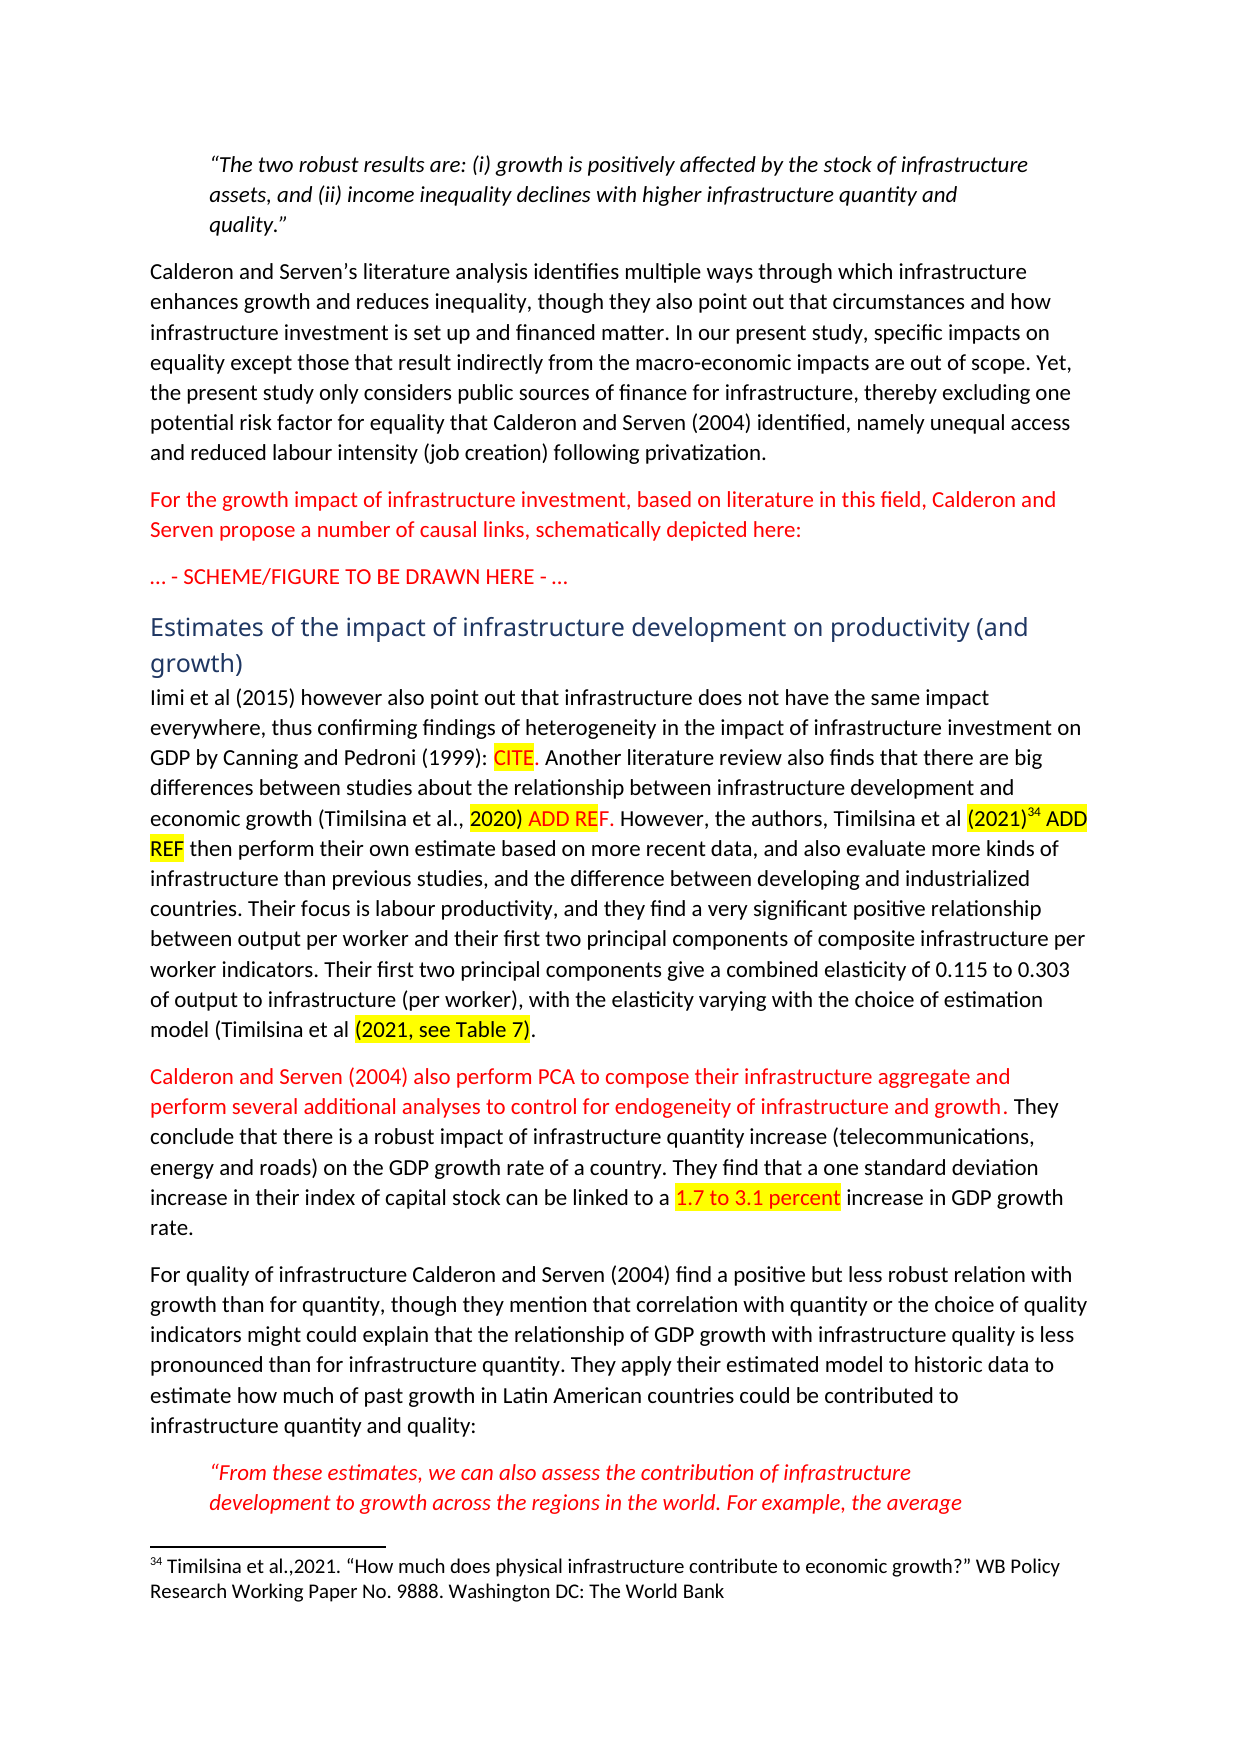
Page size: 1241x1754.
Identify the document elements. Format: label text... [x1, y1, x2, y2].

text Iimi et al (2015) however also point out that infrastructure does not have the same impact everywhere, thus confirming findings of heterogeneity in the impact of infrastructure investment on GDP by Canning and Pedroni (1999): CITE. Another literature review also finds that there are big differences between studies about the relationship between infrastructure development and economic growth (Timilsina et al., 2020) ADD REF. However, the authors, Timilsina et al (2021) ADD REF then perform their own estimate based on more recent data, and also evaluate more kinds of infrastructure than previous studies, and the difference between developing and industrialized countries. Their focus is labour productivity, and they find a very significant positive relationship between output per worker and their first two principal components of composite infrastructure per worker indicators. Their first two principal components give a combined elasticity of 0.115 to 0.303 of output to infrastructure (per worker), with the elasticity varying with the choice of estimation model (Timilsina et al (2021, see Table 7). [150, 683, 1090, 1043]
text Calderon and Serven (2004) also perform PCA to compose their infrastructure aggregate and perform several additional analyses to control for endogeneity of infrastructure and growth. They conclude that there is a robust impact of infrastructure quantity increase (telecommunications, energy and roads) on the GDP growth rate of a country. They find that a one standard deviation increase in their index of capital stock can be linked to a 1.7 to 3.1 percent increase in GDP growth rate. [150, 1062, 1090, 1241]
text Calderon and Serven’s literature analysis identifies multiple ways through which infrastructure enhances growth and reduces inequality, though they also point out that circumstances and how infrastructure investment is set up and financed matter. In our present study, specific impacts on equality except those that result indirectly from the macro-economic impacts are out of scope. Yet, the present study only considers public sources of finance for infrastructure, thereby excluding one potential risk factor for equality that Calderon and Serven (2004) identified, namely unequal access and reduced labour intensity (job creation) following privatization. [150, 257, 1090, 467]
text … - SCHEME/FIGURE TO BE DRAWN HERE - … [150, 562, 1090, 591]
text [209, 1458, 1036, 1516]
text For the growth impact of infrastructure investment, based on literature in this field, Calderon and Serven propose a number of causal links, schematically depicted here: [150, 485, 1090, 544]
text For quality of infrastructure Calderon and Serven (2004) find a positive but less robust relation with growth than for quantity, though they mention that correlation with quantity or the choice of quality indicators might could explain that the relationship of GDP growth with infrastructure quality is less pronounced than for infrastructure quantity. They apply their estimated model to historic data to estimate how much of past growth in Latin American countries could be contributed to infrastructure quantity and quality: [150, 1260, 1090, 1439]
subtitle Estimates of the impact of infrastructure development on productivity (and growth) [150, 609, 1090, 680]
text “The two robust results are: (i) growth is positively affected by the stock of infrastructure assets, and (ii) income inequality declines with higher infrastructure quantity and quality.” [209, 150, 1036, 238]
